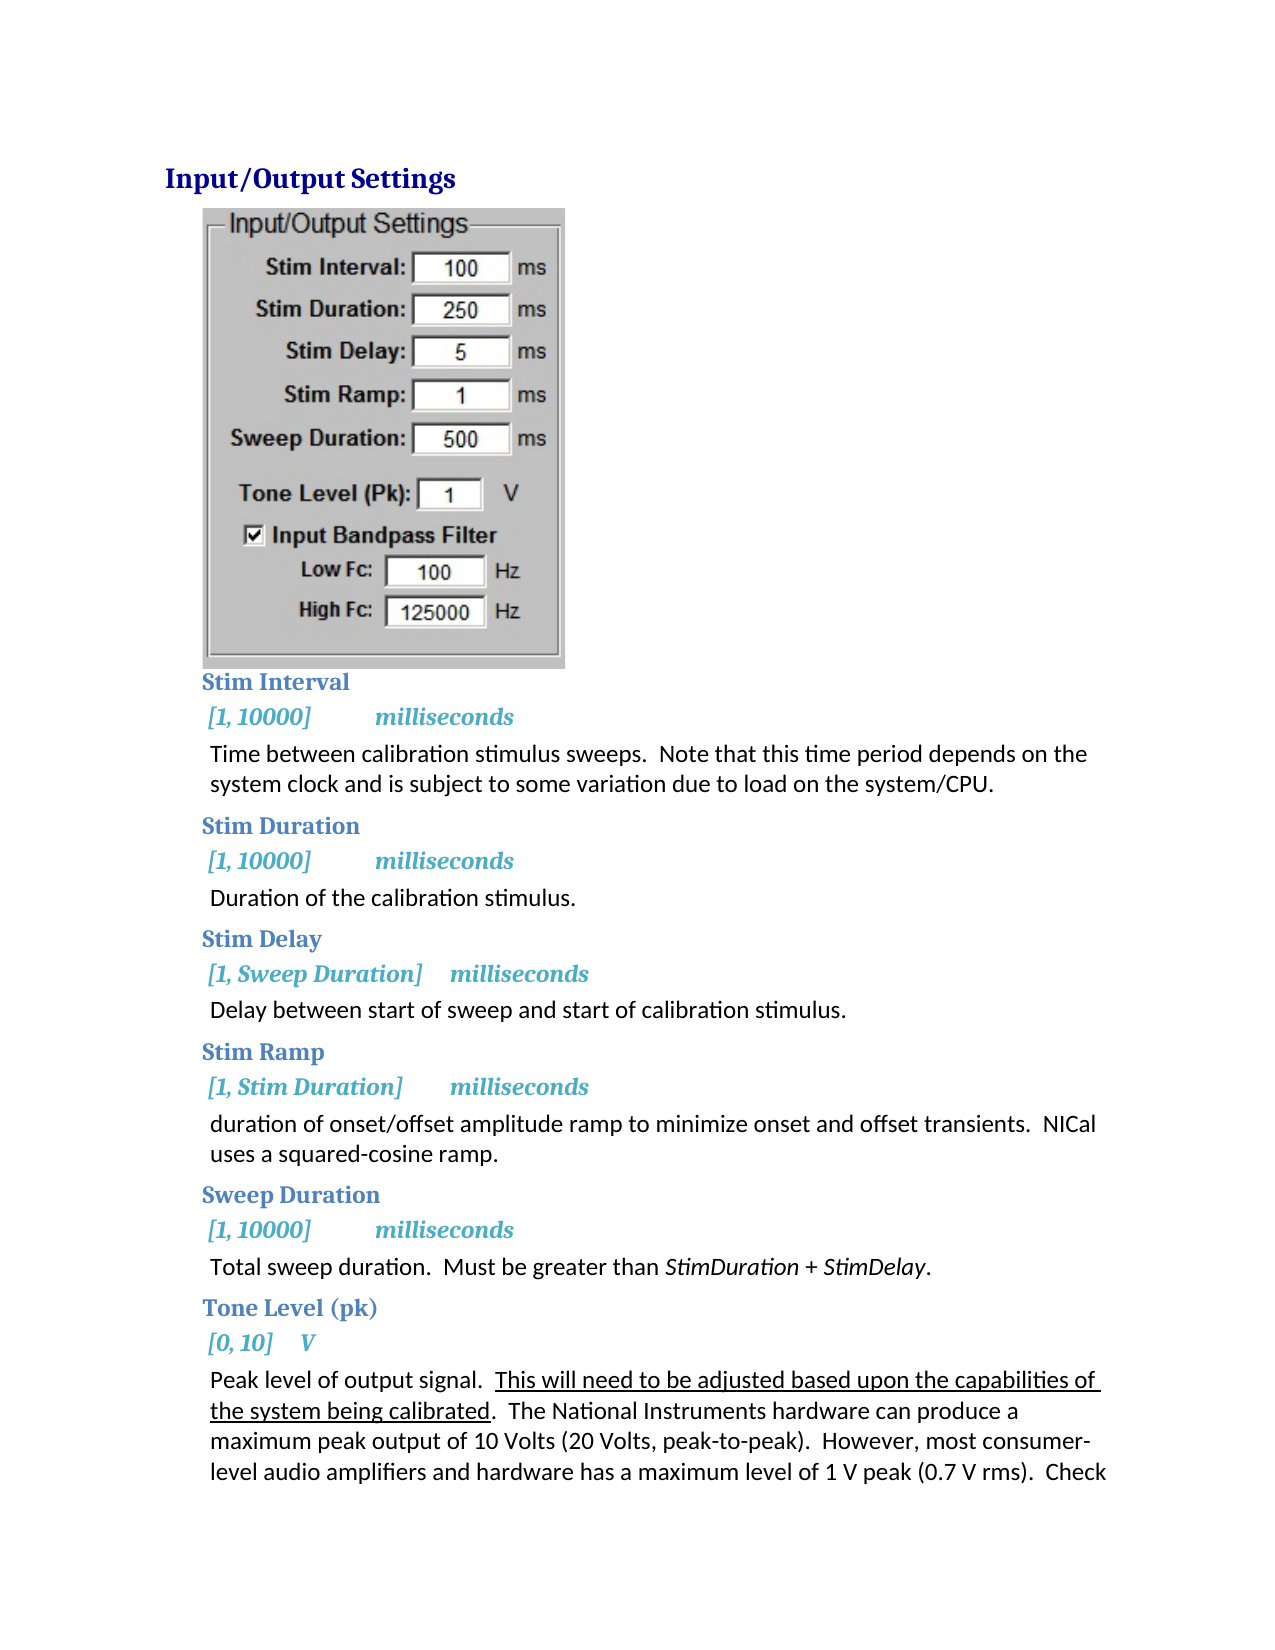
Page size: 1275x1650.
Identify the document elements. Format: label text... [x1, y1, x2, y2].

text Delay between start of sweep and start of calibration stimulus. [210, 995, 1125, 1025]
picture [202, 208, 566, 669]
text [1, Stim Duration] milliseconds [207, 1073, 1125, 1101]
text Duration of the calibration stimulus. [210, 882, 1125, 912]
subtitle Input/Output Settings [165, 162, 1125, 196]
text [1, 10000] milliseconds [207, 847, 1125, 875]
text [1, Sweep Duration] milliseconds [207, 960, 1125, 988]
subtitle Stim Ramp [202, 1038, 1125, 1066]
subtitle Tone Level (pk) [202, 1294, 1125, 1323]
subtitle Stim Duration [202, 812, 1125, 840]
subtitle Stim Interval [202, 668, 1125, 697]
text [0, 10] V [207, 1329, 1125, 1358]
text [210, 1364, 1125, 1486]
subtitle Stim Delay [202, 925, 1125, 953]
text [1, 10000] milliseconds [207, 1216, 1125, 1245]
text Total sweep duration. Must be greater than StimDuration + StimDelay. [210, 1251, 1125, 1282]
text Time between calibration stimulus sweeps. Note that this time period depends on the system clock and is subject to some variation due to load on the system/CPU. [210, 738, 1125, 799]
text [1, 10000] milliseconds [207, 703, 1125, 732]
subtitle Sweep Duration [202, 1181, 1125, 1210]
text duration of onset/offset amplitude ramp to minimize onset and offset transients. NICal uses a squared-cosine ramp. [210, 1108, 1125, 1169]
